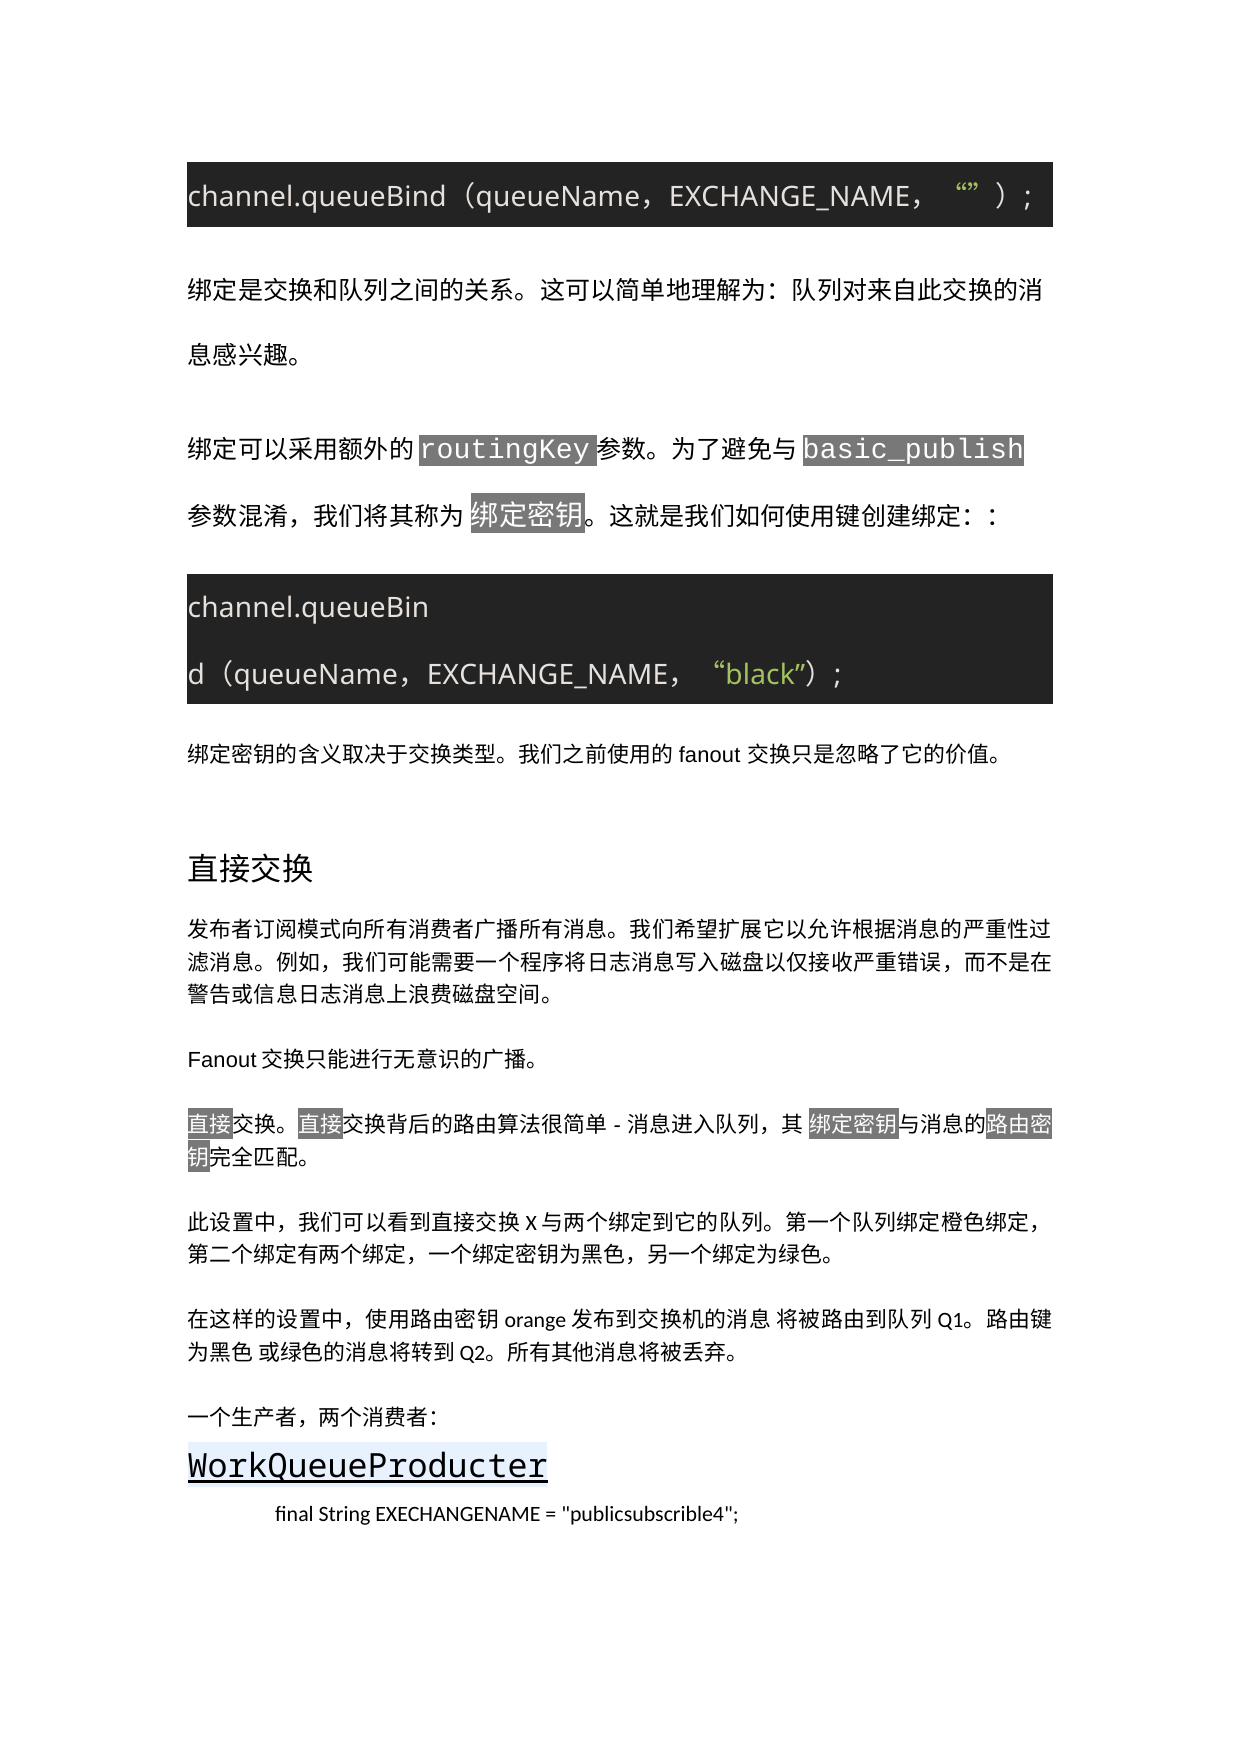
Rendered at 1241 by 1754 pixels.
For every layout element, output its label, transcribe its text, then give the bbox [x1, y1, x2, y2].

text WorkQueueProducter [187, 1432, 1053, 1497]
text 绑定密钥的含义取决于交换类型。我们之前使用的 fanout 交换只是忽略了它的价值。 [187, 737, 1053, 769]
text channel.queueBind（queueName，EXCHANGE_NAME，“”）; [187, 162, 1053, 227]
text Fanout交换只能进行无意识的广播。 [187, 1042, 1053, 1074]
text channel.queueBind（queueName，EXCHANGE_NAME，“black”）; [187, 574, 1053, 704]
text 在这样的设置中，使用路由密钥orange发布到交换机的消息 将被路由到队列Q1。路由键为黑色 或绿色的消息将转到Q2。所有其他消息将被丢弃。 [187, 1302, 1053, 1367]
text 此设置中，我们可以看到直接交换X与两个绑定到它的队列。第一个队列绑定橙色绑定，第二个绑定有两个绑定，一个绑定密钥为黑色，另一个绑定为绿色。 [187, 1204, 1053, 1269]
text 绑定可以采用额外的routingKey参数。为了避免与basic_publish参数混淆，我们将其称为 绑定密钥。这就是我们如何使用键创建绑定：： [187, 415, 1053, 545]
text 发布者订阅模式向所有消费者广播所有消息。我们希望扩展它以允许根据消息的严重性过滤消息。例如，我们可能需要一个程序将日志消息写入磁盘以仅接收严重错误，而不是在警告或信息日志消息上浪费磁盘空间。 [187, 912, 1053, 1009]
text 直接交换。直接交换背后的路由算法很简单 - 消息进入队列，其 绑定密钥与消息的路由密钥完全匹配。 [187, 1107, 1053, 1172]
text 一个生产者，两个消费者： [187, 1399, 1053, 1432]
text 绑定是交换和队列之间的关系。这可以简单地理解为：队列对来自此交换的消息感兴趣。 [187, 256, 1053, 386]
subtitle 直接交换 [187, 834, 1053, 899]
text final String EXECHANGENAME = "publicsubscrible4"; [231, 1497, 1053, 1529]
